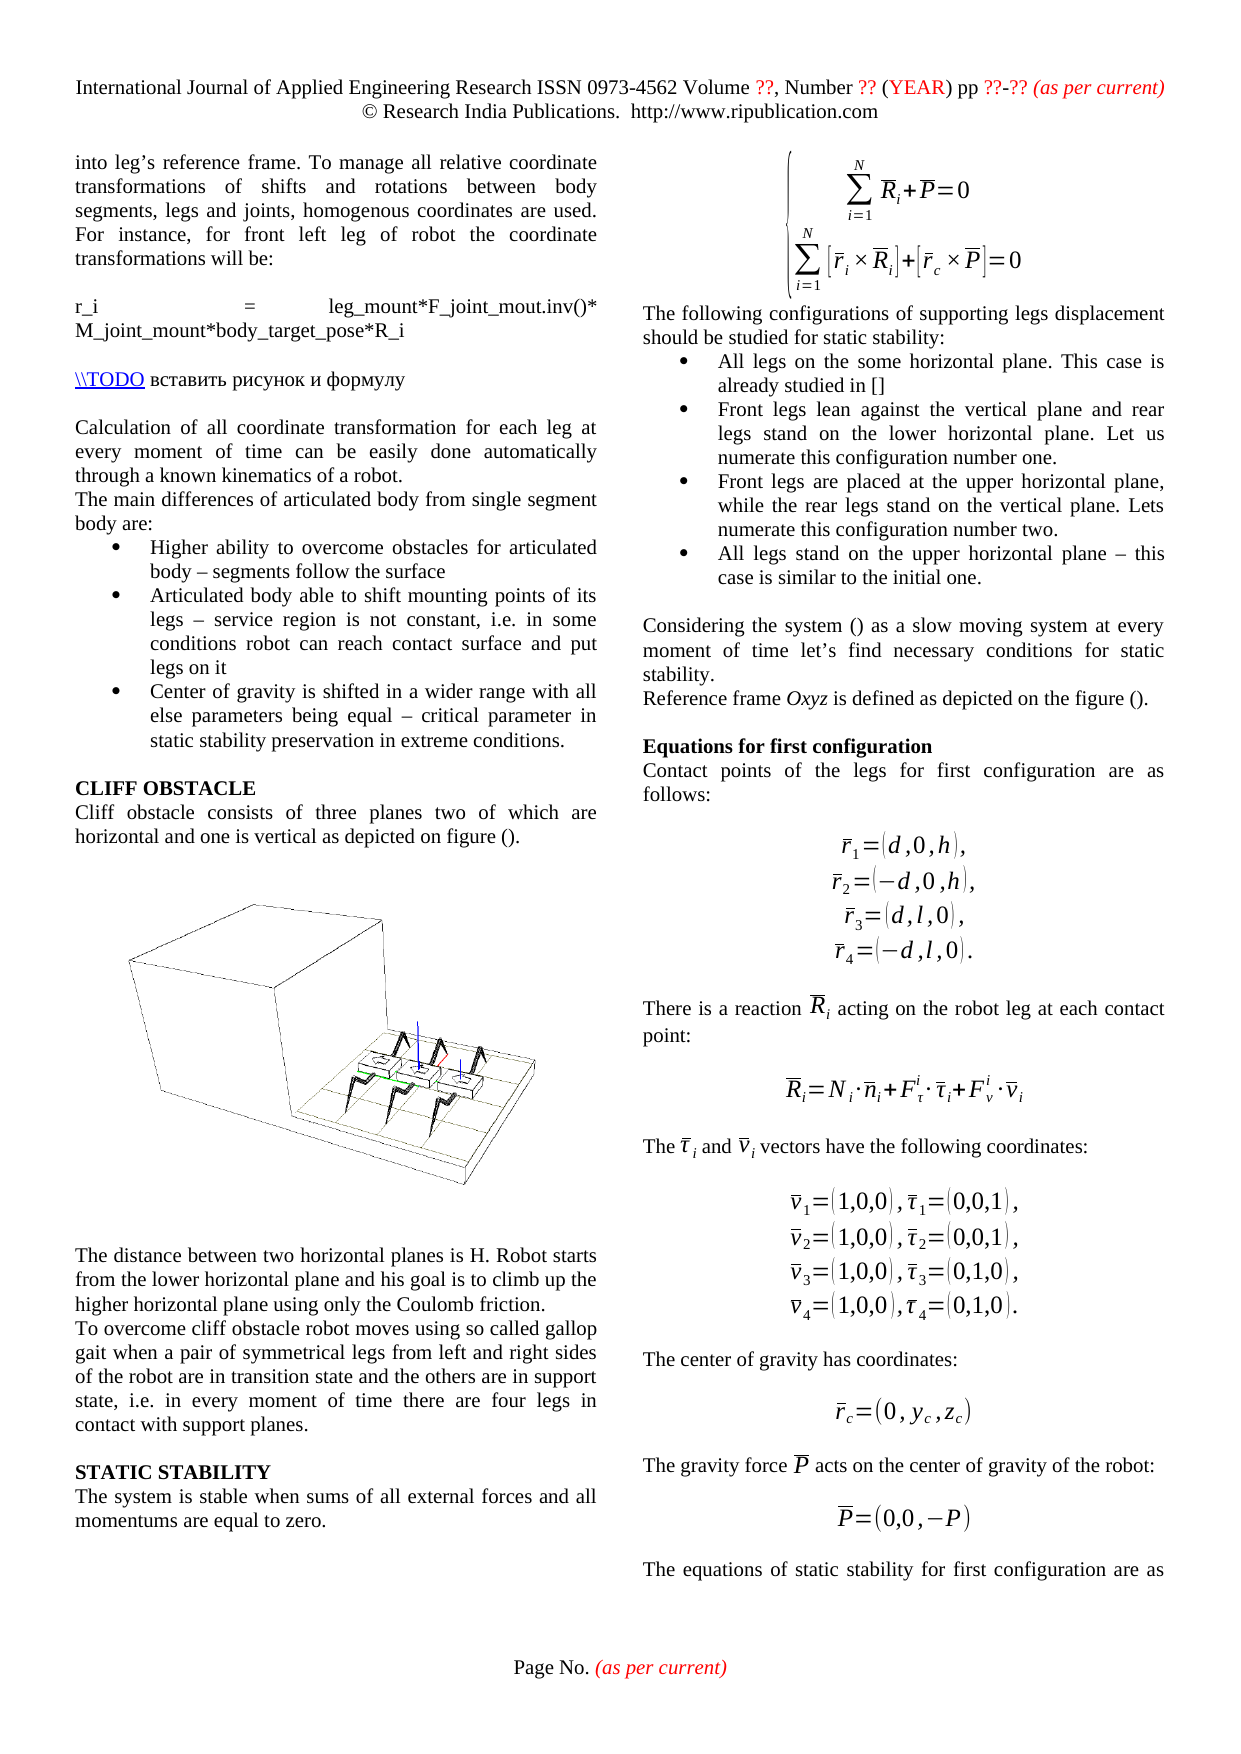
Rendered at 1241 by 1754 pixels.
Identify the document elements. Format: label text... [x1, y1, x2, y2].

list CLIFF OBSTACLE [75, 776, 598, 800]
text Reference frame Oxyz is defined as depicted on the figure (). [643, 686, 1165, 710]
text The system is stable when sums of all external forces and all momentums are equal to zero. [75, 1484, 598, 1532]
text Calculation of all coordinate transformation for each leg at every moment of time can be easily done automatically through a known kinematics of a robot. [75, 415, 598, 487]
list All legs on the some horizontal plane. This case is already studied in [] [680, 349, 1165, 397]
text Cliff obstacle consists of three planes two of which are horizontal and one is vertical as depicted on figure (). [75, 800, 598, 848]
list All legs stand on the upper horizontal plane – this case is similar to the initial one. [680, 541, 1165, 589]
text The and vectors have the following coordinates: [643, 1130, 1165, 1162]
list Higher ability to overcome obstacles for articulated body – segments follow the surface [112, 535, 598, 583]
list Articulated body able to shift mounting points of its legs – service region is not constant, i.e. in some conditions robot can reach contact surface and put legs on it [112, 583, 598, 679]
text r_i = leg_mount*F_joint_mout.inv()* M_joint_mount*body_target_pose*R_i [75, 294, 598, 342]
text The distance between two horizontal planes is H. Robot starts from the lower horizontal plane and his goal is to climb up the higher horizontal plane using only the Coulomb friction. [75, 1243, 598, 1316]
text Contact points of the legs for first configuration are as follows: [643, 758, 1165, 806]
list STATIC STABILITY [75, 1460, 598, 1484]
list Front legs are placed at the upper horizontal plane, while the rear legs stand on the vertical plane. Lets numerate this configuration number two. [680, 469, 1165, 541]
text The center of gravity has coordinates: [643, 1347, 1165, 1371]
text To overcome cliff obstacle robot moves using so called gallop gait when a pair of symmetrical legs from left and right sides of the robot are in transition state and the others are in support state, i.e. in every moment of time there are four legs in contact with support planes. [75, 1316, 598, 1436]
list Front legs lean against the vertical plane and rear legs stand on the lower horizontal plane. Let us numerate this configuration number one. [680, 397, 1165, 469]
text The following configurations of supporting legs displacement should be studied for static stability: [643, 301, 1165, 349]
text The main differences of articulated body from single segment body are: [75, 487, 598, 535]
list Center of gravity is shifted in a wider range with all else parameters being equal – critical parameter in static stability preservation in extreme conditions. [112, 679, 598, 752]
picture [75, 871, 598, 1220]
text There is a reaction acting on the robot leg at each contact point: [643, 992, 1165, 1047]
text The gravity force acts on the center of gravity of the robot: [643, 1452, 1165, 1479]
text Considering the system () as a slow moving system at every moment of time let’s find necessary conditions for static stability. [643, 613, 1165, 686]
text Equations for first configuration [643, 734, 1165, 758]
text \\TODO вставить рисунок и формулу [75, 367, 598, 391]
text The equations of static stability for first configuration are as follows: [643, 1557, 1165, 1581]
